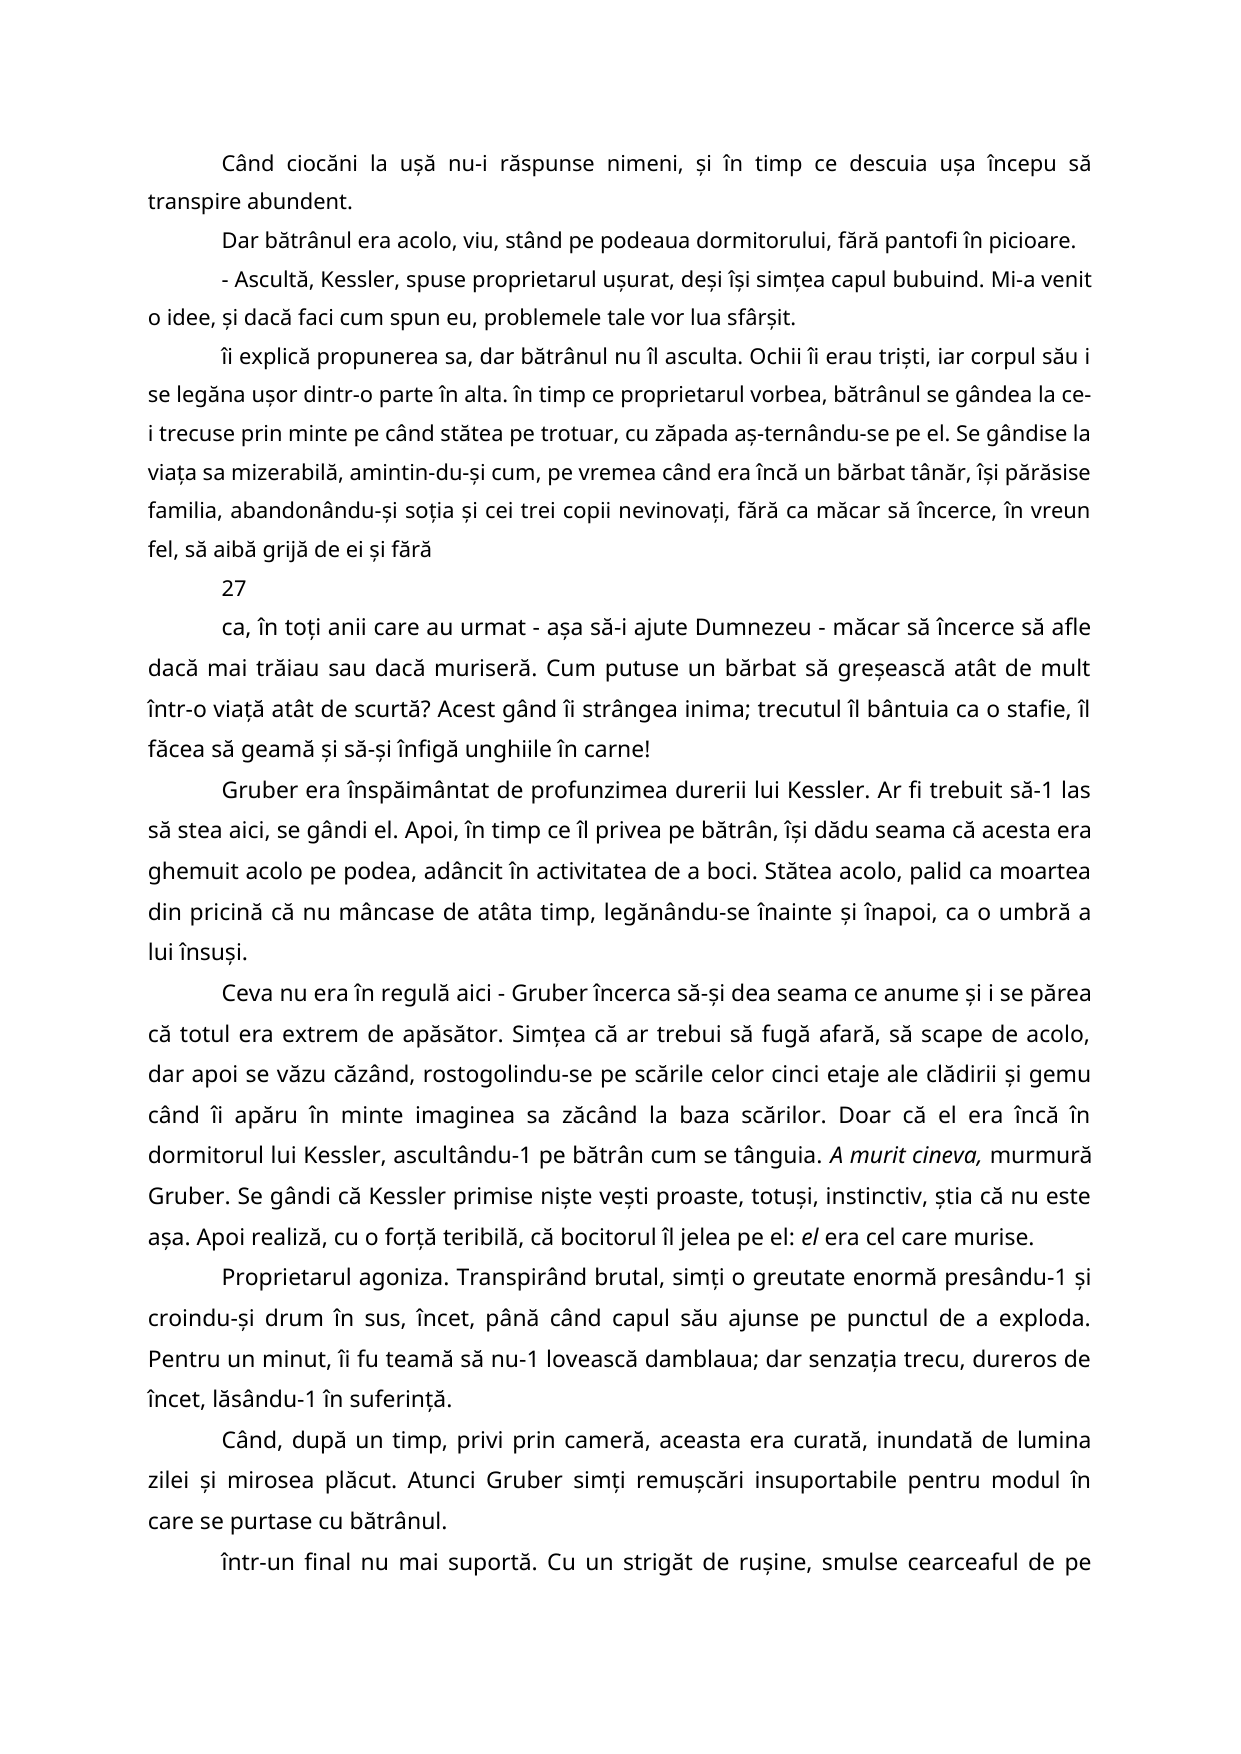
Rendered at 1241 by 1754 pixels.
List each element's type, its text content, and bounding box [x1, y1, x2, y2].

text - Ascultă, Kessler, spuse proprietarul uşurat, deşi îşi simţea capul bubuind. Mi-a venit o idee, şi dacă faci cum spun eu, problemele tale vor lua sfârşit. [148, 263, 1093, 332]
text Ceva nu era în regulă aici - Gruber încerca să-şi dea seama ce anume şi i se părea că totul era extrem de apăsător. Simţea că ar trebui să fugă afară, să scape de acolo, dar apoi se văzu căzând, rostogolindu-se pe scările celor cinci etaje ale clădirii şi gemu când îi apăru în minte imaginea sa zăcând la baza scărilor. Doar că el era încă în dormitorul lui Kessler, ascultându-1 pe bătrân cum se tânguia. A murit cineva, murmură Gruber. Se gândi că Kessler primise nişte veşti proaste, totuşi, instinctiv, ştia că nu este aşa. Apoi realiză, cu o forţă teribilă, că bocitorul îl jelea pe el: el era cel care murise. [148, 977, 1093, 1252]
text Când ciocăni la uşă nu-i răspunse nimeni, şi în timp ce descuia uşa începu să transpire abundent. [148, 148, 1093, 216]
text îi explică propunerea sa, dar bătrânul nu îl asculta. Ochii îi erau trişti, iar corpul său i se legăna uşor dintr-o parte în alta. în timp ce proprietarul vorbea, bătrânul se gândea la ce-i trecuse prin minte pe când stătea pe trotuar, cu zăpada aş-ternându-se pe el. Se gândise la viaţa sa mizerabilă, amintin-du-şi cum, pe vremea când era încă un bărbat tânăr, îşi părăsise familia, abandonându-şi soţia şi cei trei copii nevinovaţi, fără ca măcar să încerce, în vreun fel, să aibă grijă de ei şi fără [148, 341, 1093, 564]
text 27 [148, 573, 1093, 602]
text Când, după un timp, privi prin cameră, aceasta era curată, inundată de lumina zilei şi mirosea plăcut. Atunci Gruber simţi remuşcări insuportabile pentru modul în care se purtase cu bătrânul. [148, 1424, 1093, 1536]
text Proprietarul agoniza. Transpirând brutal, simţi o greutate enormă presându-1 şi croindu-şi drum în sus, încet, până când capul său ajunse pe punctul de a exploda. Pentru un minut, îi fu teamă să nu-1 lovească damblaua; dar senzaţia trecu, dureros de încet, lăsându-1 în suferinţă. [148, 1261, 1093, 1414]
text Gruber era înspăimântat de profunzimea durerii lui Kessler. Ar fi trebuit să-1 las să stea aici, se gândi el. Apoi, în timp ce îl privea pe bătrân, îşi dădu seama că acesta era ghemuit acolo pe podea, adâncit în activitatea de a boci. Stătea acolo, palid ca moartea din pricină că nu mâncase de atâta timp, legănându-se înainte şi înapoi, ca o umbră a lui însuşi. [148, 774, 1093, 968]
text Dar bătrânul era acolo, viu, stând pe podeaua dormitorului, fără pantofi în picioare. [148, 225, 1093, 255]
text ca, în toţi anii care au urmat - aşa să-i ajute Dumnezeu - măcar să încerce să afle dacă mai trăiau sau dacă muriseră. Cum putuse un bărbat să greşească atât de mult într-o viaţă atât de scurtă? Acest gând îi strângea inima; trecutul îl bântuia ca o stafie, îl făcea să geamă şi să-şi înfigă unghiile în carne! [148, 611, 1093, 764]
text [148, 1546, 1093, 1577]
